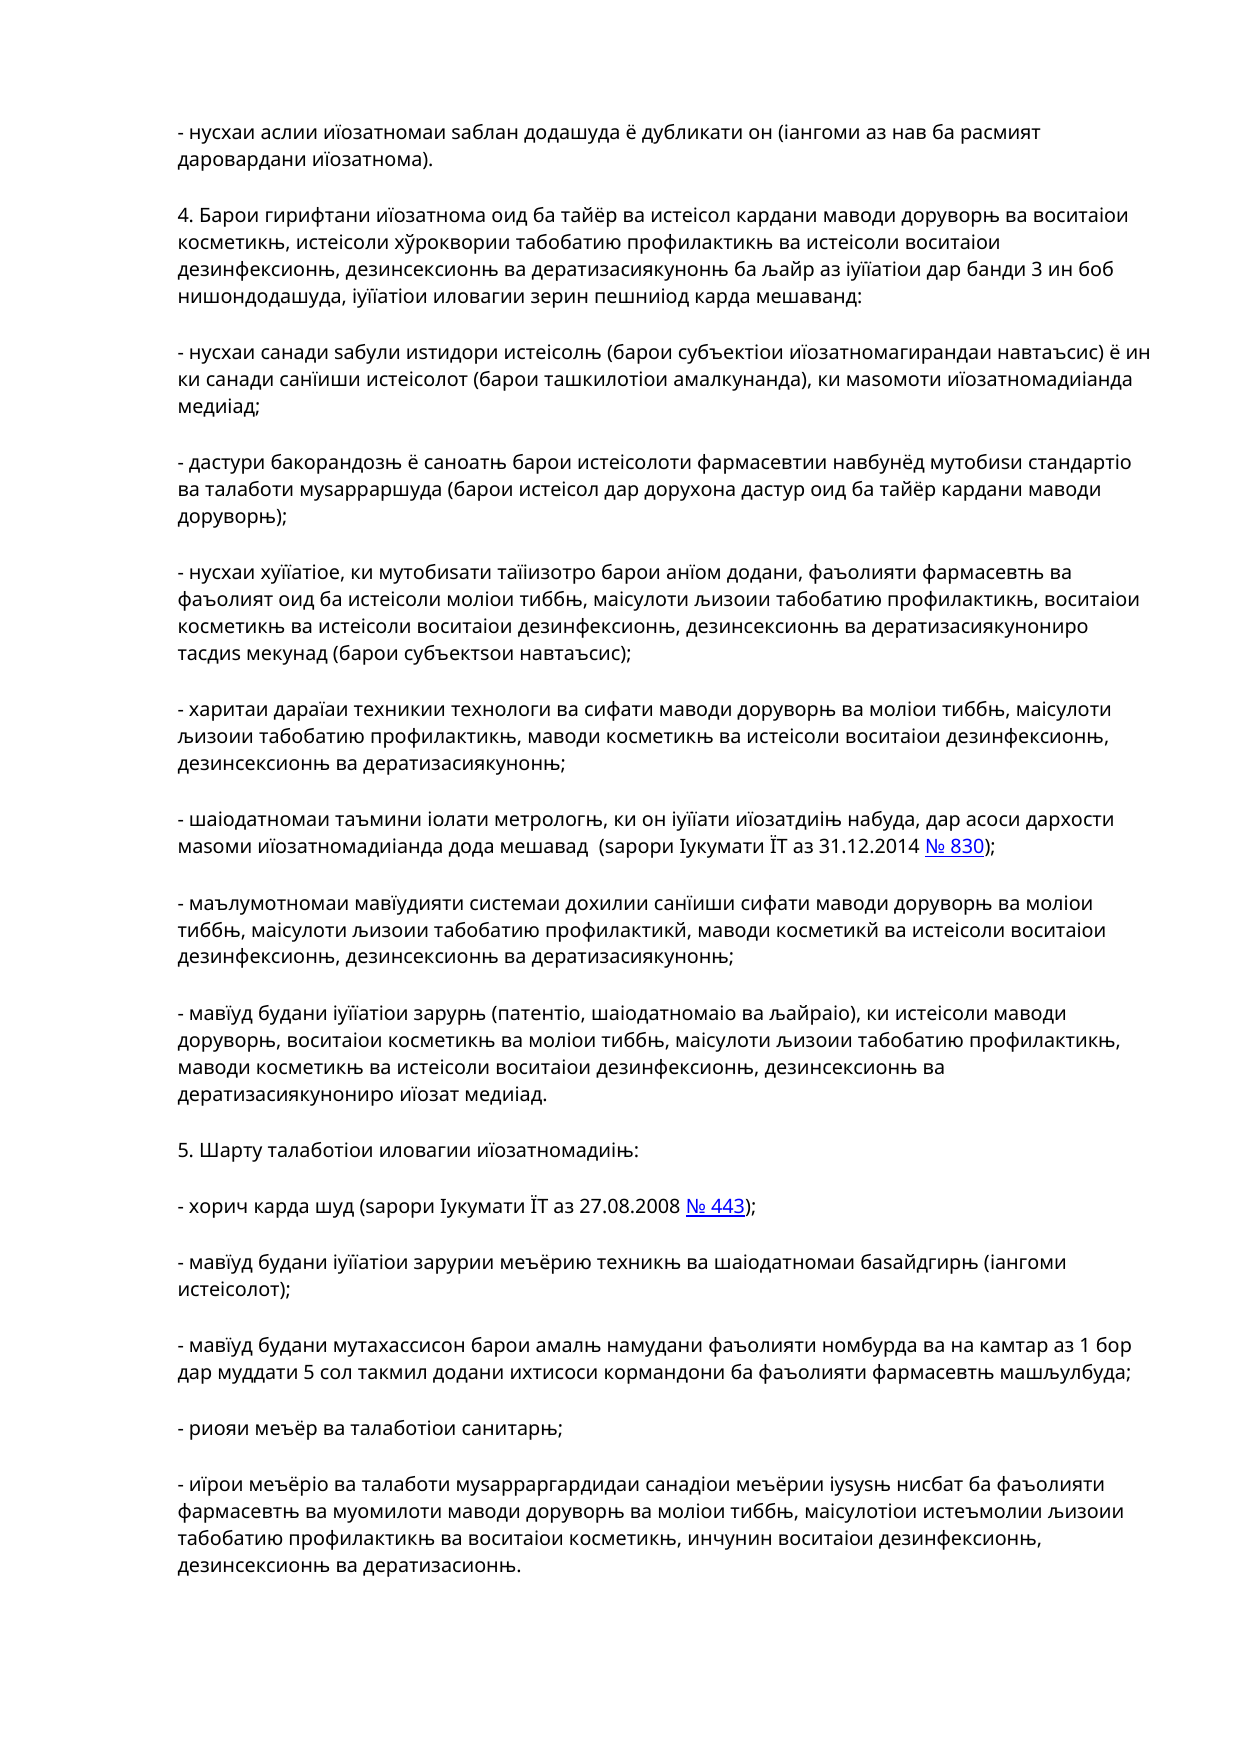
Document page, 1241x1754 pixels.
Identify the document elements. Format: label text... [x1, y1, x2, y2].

text - нусхаи хуїїатіое, ки мутобиѕати таїіизотро барои анїом додани, фаъолияти фармасевтњ ва фаъолият оид ба истеісоли моліои тиббњ, маісулоти љизоии табобатию профилактикњ, воситаіои косметикњ ва истеісоли воситаіои дезинфексионњ, дезинсексионњ ва дератизасиякунониро тасдиѕ мекунад (барои субъектѕои навтаъсис); [177, 558, 1152, 666]
text - шаіодатномаи таъмини іолати метрологњ, ки он іуїїати иїозатдиіњ набуда, дар асоси дархости маѕоми иїозатномадиіанда дода мешавад (ѕарори Іукумати ЇТ аз 31.12.2014 № 830); [177, 806, 1152, 860]
text - маълумотномаи мавїудияти системаи дохилии санїиши сифати маводи доруворњ ва моліои тиббњ, маісулоти љизоии табобатию профилактикй, маводи косметикй ва истеісоли воситаіои дезинфексионњ, дезинсексионњ ва дератизасиякунонњ; [177, 889, 1152, 970]
text - мавїуд будани іуїїатіои зарурњ (патентіо, шаіодатномаіо ва љайраіо), ки истеісоли маводи доруворњ, воситаіои косметикњ ва моліои тиббњ, маісулоти љизоии табобатию профилактикњ, маводи косметикњ ва истеісоли воситаіои дезинфексионњ, дезинсексионњ ва дератизасиякунониро иїозат медиіад. [177, 999, 1152, 1107]
text - мавїуд будани мутахассисон барои амалњ намудани фаъолияти номбурда ва на камтар аз 1 бор дар муддати 5 сол такмил додани ихтисоси кормандони ба фаъолияти фармасевтњ машљулбуда; [177, 1331, 1152, 1385]
text 4. Барои гирифтани иїозатнома оид ба тайёр ва истеісол кардани маводи доруворњ ва воситаіои косметикњ, истеісоли хўроквории табобатию профилактикњ ва истеісоли воситаіои дезинфексионњ, дезинсексионњ ва дератизасиякунонњ ба љайр аз іуїїатіои дар банди 3 ин боб нишондодашуда, іуїїатіои иловагии зерин пешниіод карда мешаванд: [177, 201, 1152, 309]
text - нусхаи аслии иїозатномаи ѕаблан додашуда ё дубликати он (іангоми аз нав ба расмият даровардани иїозатнома). [177, 118, 1152, 172]
text - харитаи дараїаи техникии технологи ва сифати маводи доруворњ ва моліои тиббњ, маісулоти љизоии табобатию профилактикњ, маводи косметикњ ва истеісоли воситаіои дезинфексионњ, дезинсексионњ ва дератизасиякунонњ; [177, 696, 1152, 777]
text 5. Шарту талаботіои иловагии иїозатномадиіњ: [177, 1136, 1152, 1163]
text - мавїуд будани іуїїатіои зарурии меъёрию техникњ ва шаіодатномаи баѕайдгирњ (іангоми истеісолот); [177, 1248, 1152, 1302]
text - нусхаи санади ѕабули иѕтидори истеісолњ (барои субъектіои иїозатномагирандаи навтаъсис) ё ин ки санади санїиши истеісолот (барои ташкилотіои амалкунанда), ки маѕомоти иїозатномадиіанда медиіад; [177, 338, 1152, 419]
text - дастури бакорандозњ ё саноатњ барои истеісолоти фармасевтии навбунёд мутобиѕи стандартіо ва талаботи муѕарраршуда (барои истеісол дар дорухона дастур оид ба тайёр кардани маводи доруворњ); [177, 448, 1152, 529]
text - иїрои меъёріо ва талаботи муѕарраргардидаи санадіои меъёрии іуѕуѕњ нисбат ба фаъолияти фармасевтњ ва муомилоти маводи доруворњ ва моліои тиббњ, маісулотіои истеъмолии љизоии табобатию профилактикњ ва воситаіои косметикњ, инчунин воситаіои дезинфексионњ, дезинсексионњ ва дератизасионњ. [177, 1471, 1152, 1579]
text - риояи меъёр ва талаботіои санитарњ; [177, 1414, 1152, 1442]
text - хорич карда шуд (ѕарори Іукумати ЇТ аз 27.08.2008 № 443); [177, 1192, 1152, 1219]
